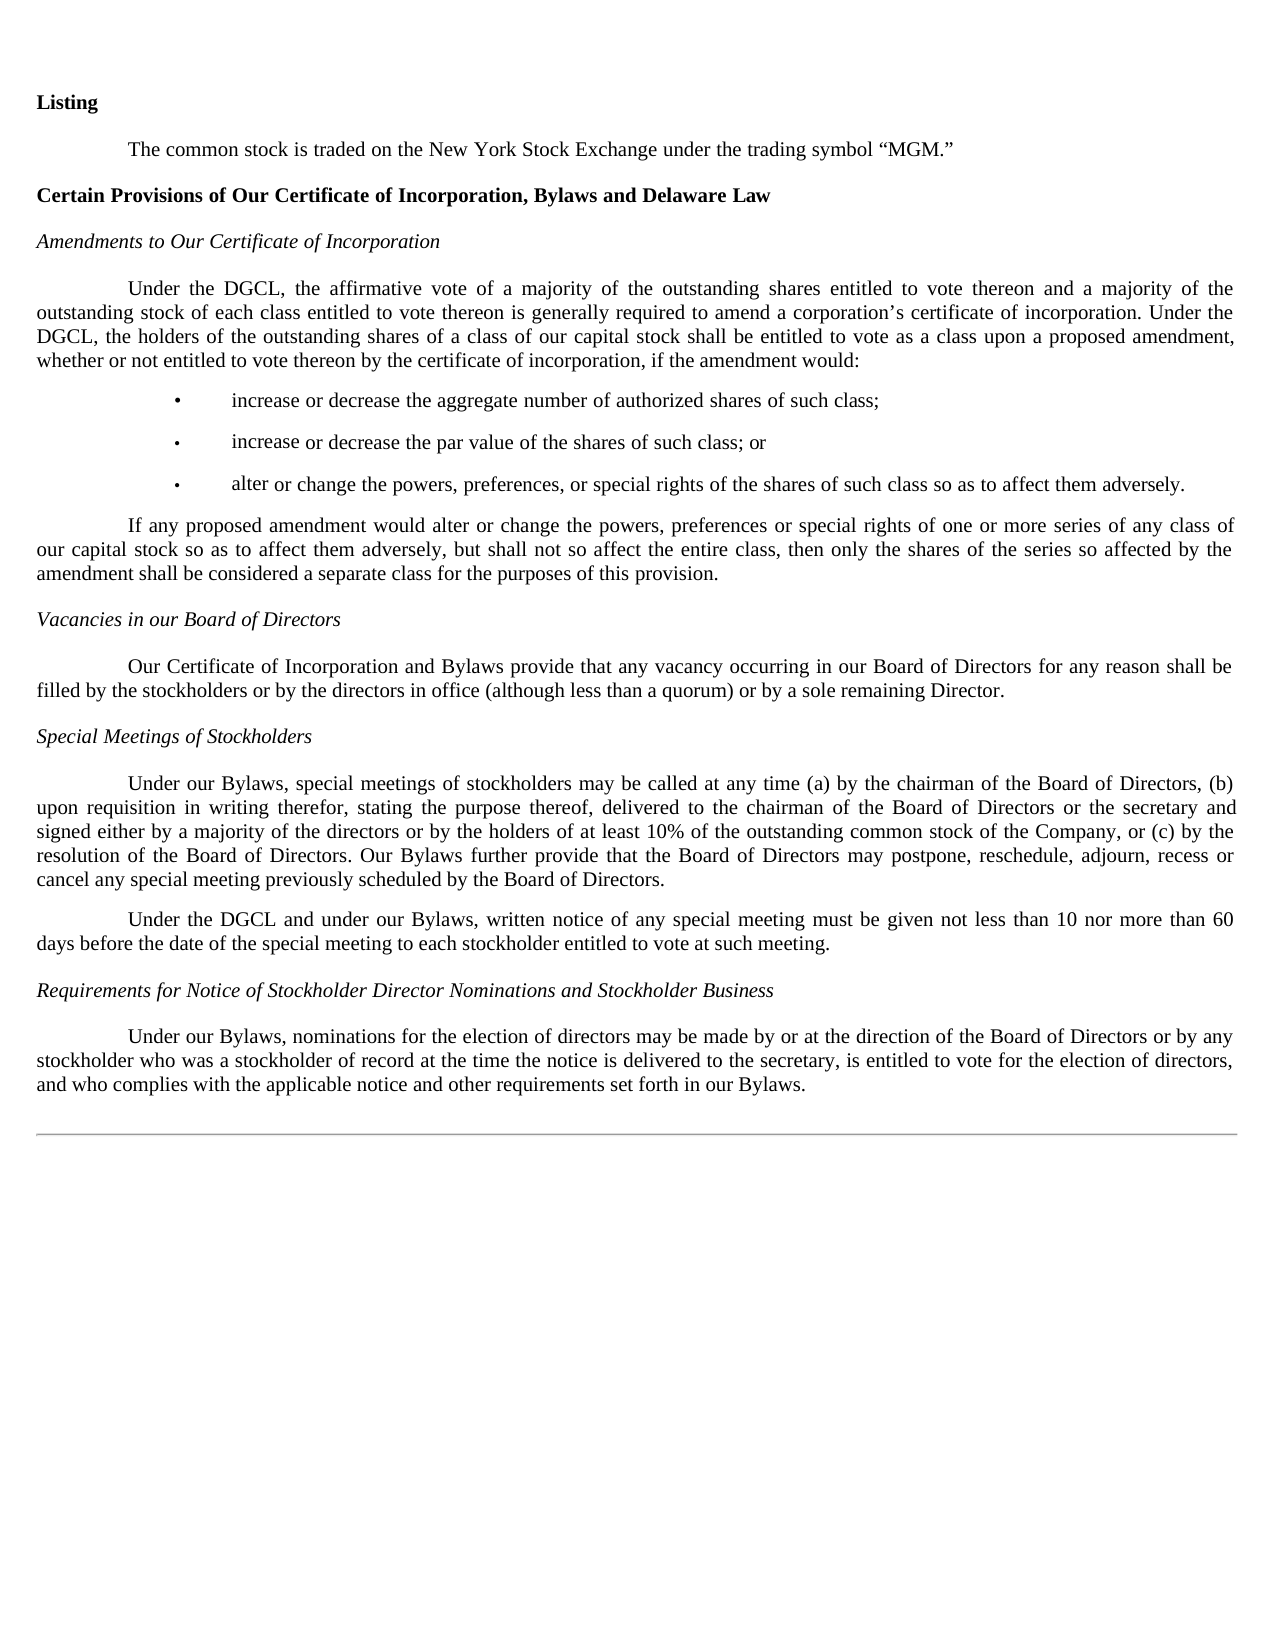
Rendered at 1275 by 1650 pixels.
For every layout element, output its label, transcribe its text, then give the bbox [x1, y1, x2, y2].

list increase or decrease the par value of the shares of such class; or [174, 429, 1252, 454]
list alter or change the powers, preferences, or special rights of the shares of such class so as to affect them adversely. [174, 471, 1252, 496]
text Under the DGCL, the affirmative vote of a majority of the outstanding shares entitled to vote thereon and a majority of the outstanding stock of each class entitled to vote thereon is generally required to amend a corporation’s certificate of incorporation. Under the DGCL, the holders of the outstanding shares of a class of our capital stock shall be entitled to vote as a class upon a proposed amendment, whether or not entitled to vote thereon by the certificate of incorporation, if the amendment would: [36, 276, 1236, 372]
text Special Meetings of Stockholders [36, 724, 1252, 748]
text If any proposed amendment would alter or change the powers, preferences or special rights of one or more series of any class of our capital stock so as to affect them adversely, but shall not so affect the entire class, then only the shares of the series so affected by the amendment shall be considered a separate class for the purposes of this provision. [36, 513, 1235, 585]
text Our Certificate of Incorporation and Bylaws provide that any vacancy occurring in our Board of Directors for any reason shall be filled by the stockholders or by the directors in office (although less than a quorum) or by a sole remaining Director. [36, 654, 1235, 702]
text Under the DGCL and under our Bylaws, written notice of any special meeting must be given not less than 10 nor more than 60 days before the date of the special meeting to each stockholder entitled to vote at such meeting. [36, 907, 1236, 955]
text Under our Bylaws, nominations for the election of directors may be made by or at the direction of the Board of Directors or by any stockholder who was a stockholder of record at the time the notice is delivered to the secretary, is entitled to vote for the election of directors, and who complies with the applicable notice and other requirements set forth in our Bylaws. [36, 1024, 1236, 1096]
subtitle Certain Provisions of Our Certificate of Incorporation, Bylaws and Delaware Law [36, 183, 1252, 207]
text Under our Bylaws, special meetings of stockholders may be called at any time (a) by the chairman of the Board of Directors, (b) upon requisition in writing therefor, stating the purpose thereof, delivered to the chairman of the Board of Directors or the secretary and signed either by a majority of the directors or by the holders of at least 10% of the outstanding common stock of the Company, or (c) by the resolution of the Board of Directors. Our Bylaws further provide that the Board of Directors may postpone, reschedule, adjourn, recess or cancel any special meeting previously scheduled by the Board of Directors. [36, 771, 1236, 891]
list increase or decrease the aggregate number of authorized shares of such class; [174, 388, 1252, 412]
text Amendments to Our Certificate of Incorporation [36, 229, 1252, 253]
text Vacancies in our Board of Directors [36, 607, 1252, 631]
text Requirements for Notice of Stockholder Director Nominations and Stockholder Business [36, 977, 1252, 1002]
text The common stock is traded on the New York Stock Exchange under the trading symbol “MGM.” [128, 136, 1252, 161]
subtitle Listing [36, 90, 1252, 114]
